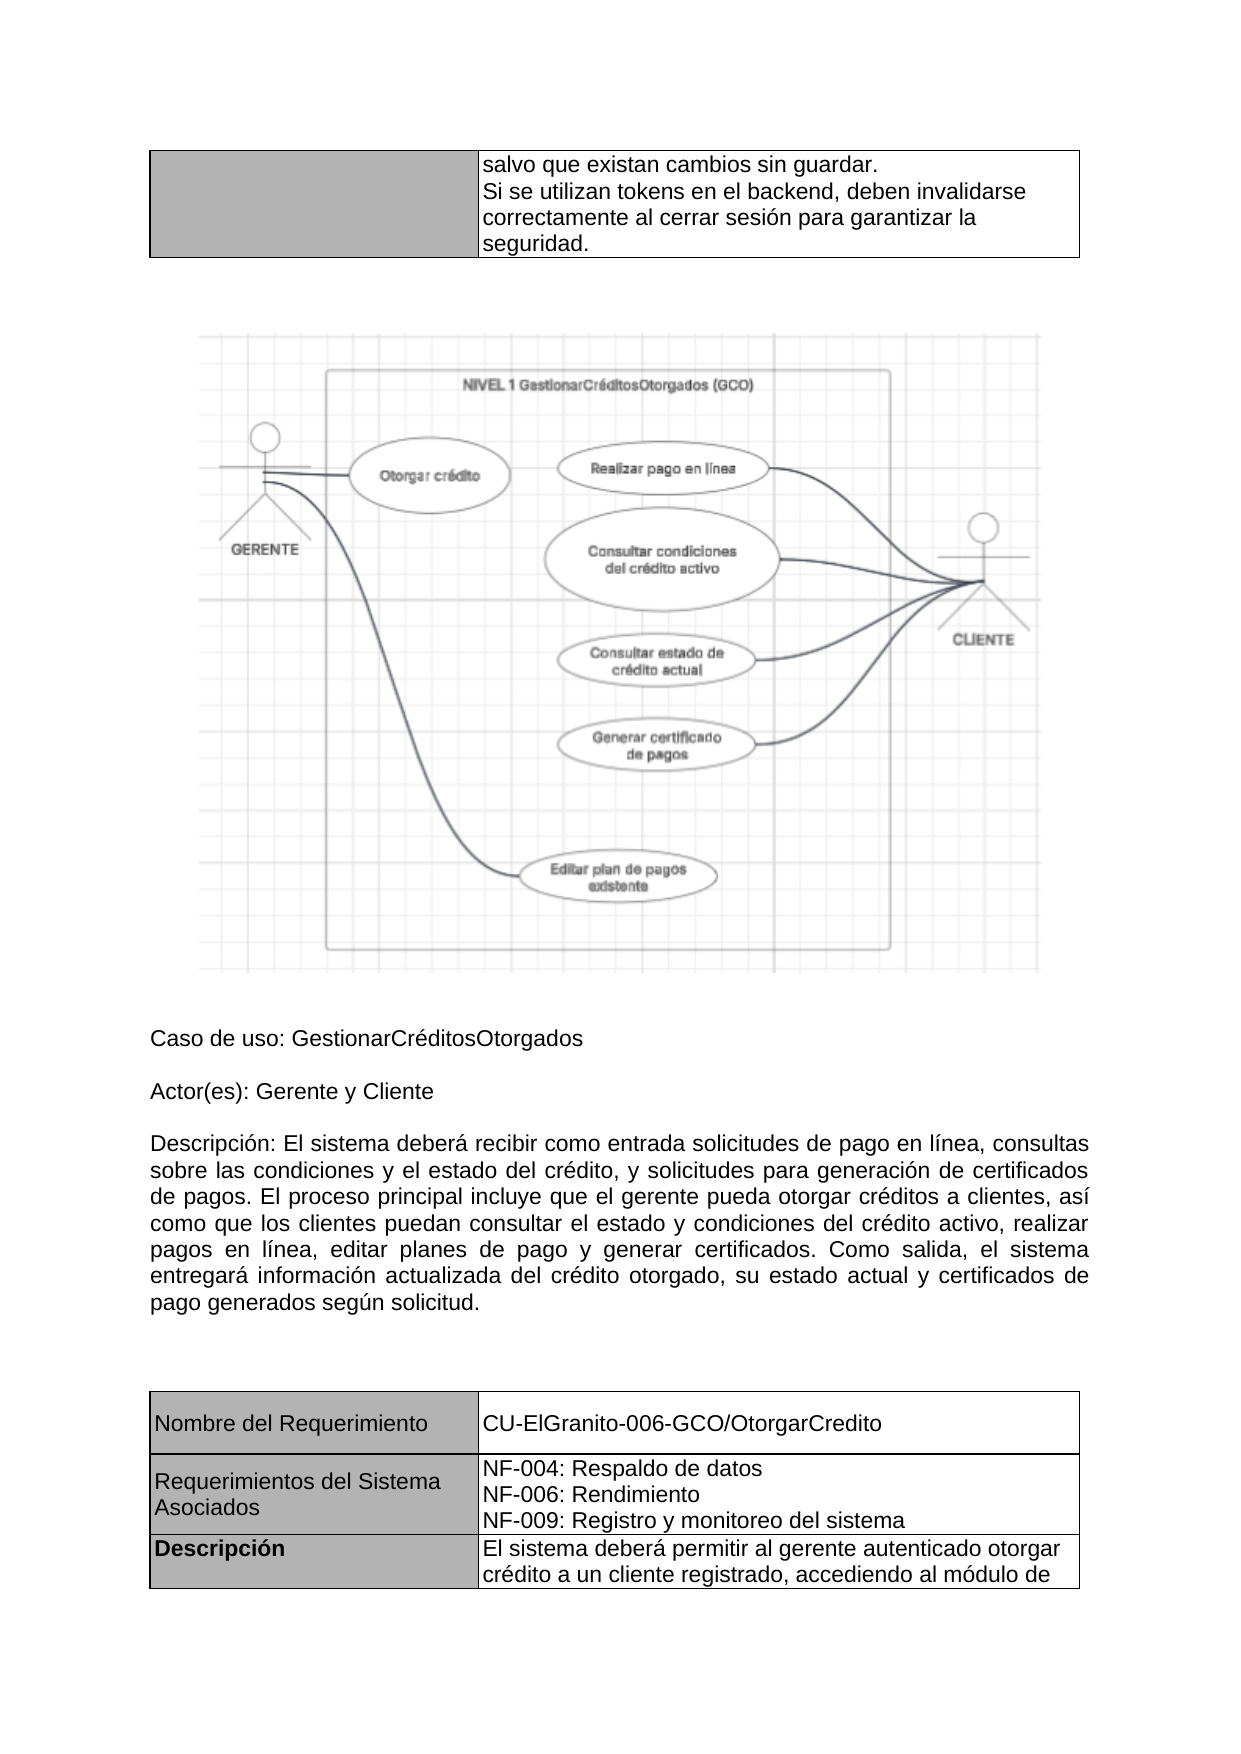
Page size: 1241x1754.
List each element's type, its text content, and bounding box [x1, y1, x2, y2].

picture [199, 333, 1042, 973]
table_cell NF-004: Respaldo de datos NF-006: Rendimiento NF-009: Registro y monitoreo del sistema [479, 1455, 1079, 1534]
text Actor(es): Gerente y Cliente [150, 1078, 1090, 1104]
table_cell Descripción [151, 1535, 478, 1588]
text Caso de uso: GestionarCréditosOtorgados [150, 1025, 1090, 1051]
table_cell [479, 1535, 1079, 1588]
table_cell Comentarios [151, 151, 478, 257]
text Descripción: El sistema deberá recibir como entrada solicitudes de pago en línea, consultas sobre las condiciones y el estado del crédito, y solicitudes para generación de certificados de pagos. El proceso principal incluye que el gerente pueda otorgar créditos a clientes, así como que los clientes puedan consultar el estado y condiciones del crédito activo, realizar pagos en línea, editar planes de pago y generar certificados. Como salida, el sistema entregará información actualizada del crédito otorgado, su estado actual y certificados de pago generados según solicitud. [150, 1130, 1090, 1315]
table_header CU-ElGranito-006-GCO/OtorgarCredito [479, 1392, 1079, 1453]
table_cell Requerimientos del Sistema Asociados [151, 1455, 478, 1534]
table_header Nombre del Requerimiento [151, 1392, 478, 1453]
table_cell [479, 151, 1079, 257]
